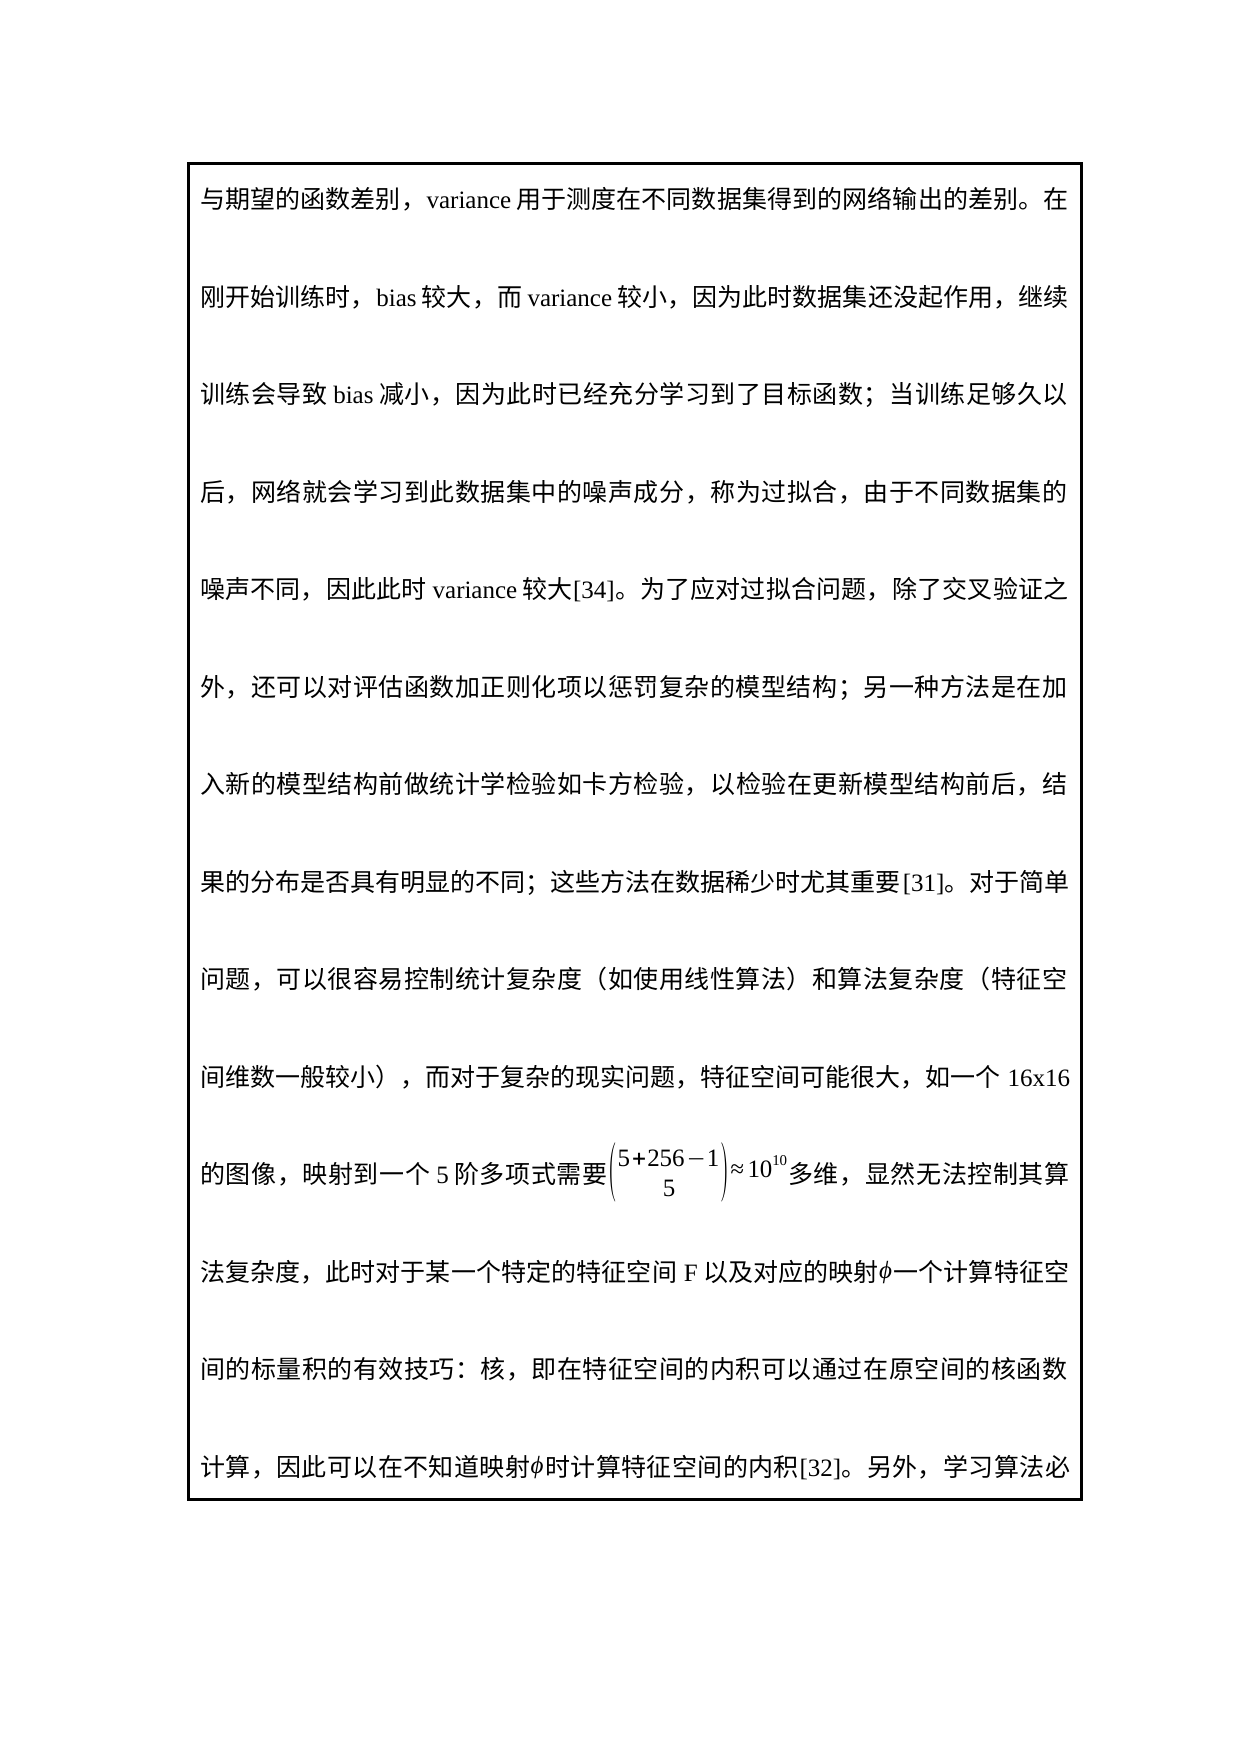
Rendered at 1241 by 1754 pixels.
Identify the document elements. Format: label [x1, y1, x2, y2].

table_header [190, 165, 1080, 1498]
